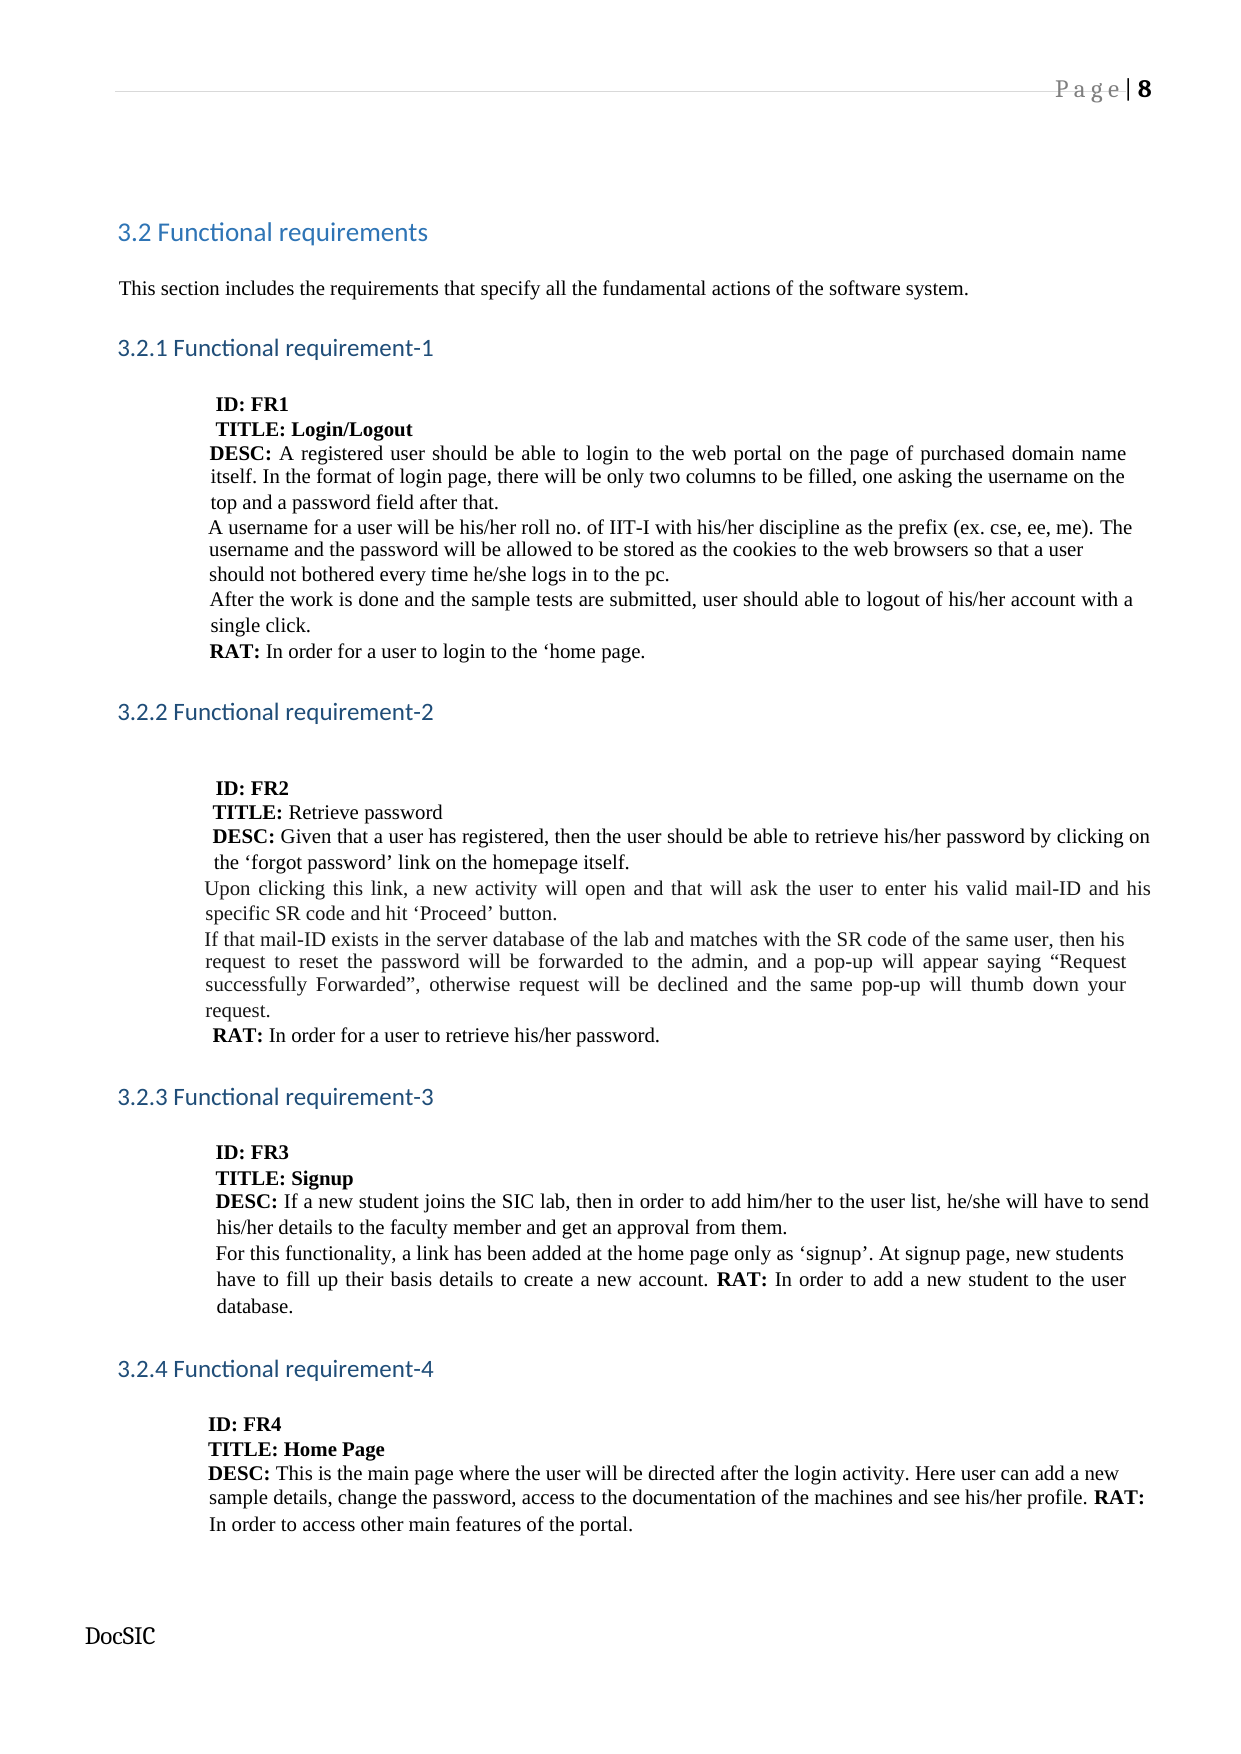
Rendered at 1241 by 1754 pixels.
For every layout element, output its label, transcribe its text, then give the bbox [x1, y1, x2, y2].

text RAT: In order for a user to retrieve his/her password. [212, 1024, 1152, 1047]
text ID: FR3 [215, 1140, 1153, 1164]
text TITLE: Home Page [208, 1437, 1153, 1461]
text DESC: If a new student joins the SIC lab, then in order to add him/her to the user list, he/she will have to send his/her details to the faculty member and get an approval from them. [215, 1191, 1152, 1241]
text TITLE: Login/Logout [215, 417, 1153, 441]
text TITLE: Retrieve password [212, 801, 1152, 824]
text DESC: Given that a user has registered, then the user should be able to retrieve his/her password by clicking on the ‘forgot password’ link on the homepage itself. [212, 825, 1152, 876]
text If that mail-ID exists in the server database of the lab and matches with the SR code of the same user, then his request to reset the password will be forwarded to the admin, and a pop-up will appear saying “Request successfully Forwarded”, otherwise request will be declined and the same pop-up will thumb down your request. [204, 928, 1127, 1024]
text A username for a user will be his/her roll no. of IIT-I with his/her discipline as the prefix (ex. cse, ee, me). The username and the password will be allowed to be stored as the cookies to the web browsers so that a user should not bothered every time he/she logs in to the pc. [208, 517, 1133, 587]
text ID: FR2 [215, 776, 1153, 800]
text ID: FR1 [215, 392, 1153, 416]
subtitle 3.2.4 Functional requirement-4 [117, 1353, 1153, 1383]
text TITLE: Signup [215, 1165, 1153, 1189]
text This section includes the requirements that specify all the fundamental actions of the software system. [118, 277, 1152, 299]
subtitle 3.2.1 Functional requirement-1 [117, 333, 1153, 363]
subtitle 3.2.2 Functional requirement-2 [117, 696, 1153, 726]
text DESC: A registered user should be able to login to the web portal on the page of purchased domain name itself. In the format of login page, there will be only two columns to be filled, one asking the username on the top and a password field after that. [209, 442, 1127, 515]
text RAT: In order for a user to login to the ‘home page. [209, 640, 1152, 663]
text DESC: This is the main page where the user will be directed after the login activity. Here user can add a new sample details, change the password, access to the documentation of the machines and see his/her profile. RAT: In order to access other main features of the portal. [208, 1462, 1153, 1537]
text After the work is done and the sample tests are submitted, user should able to logout of his/her account with a single click. [209, 588, 1136, 639]
text Upon clicking this link, a new activity will open and that will ask the user to enter his valid mail-ID and his specific SR code and hit ‘Proceed’ button. [204, 877, 1153, 927]
text ID: FR4 [208, 1412, 1153, 1436]
text For this functionality, a link has been added at the home page only as ‘signup’. At signup page, new students have to fill up their basis details to create a new account. RAT: In order to add a new student to the user database. [215, 1242, 1126, 1320]
subtitle 3.2.3 Functional requirement-3 [117, 1081, 1153, 1112]
subtitle 3.2 Functional requirements [117, 215, 1153, 248]
